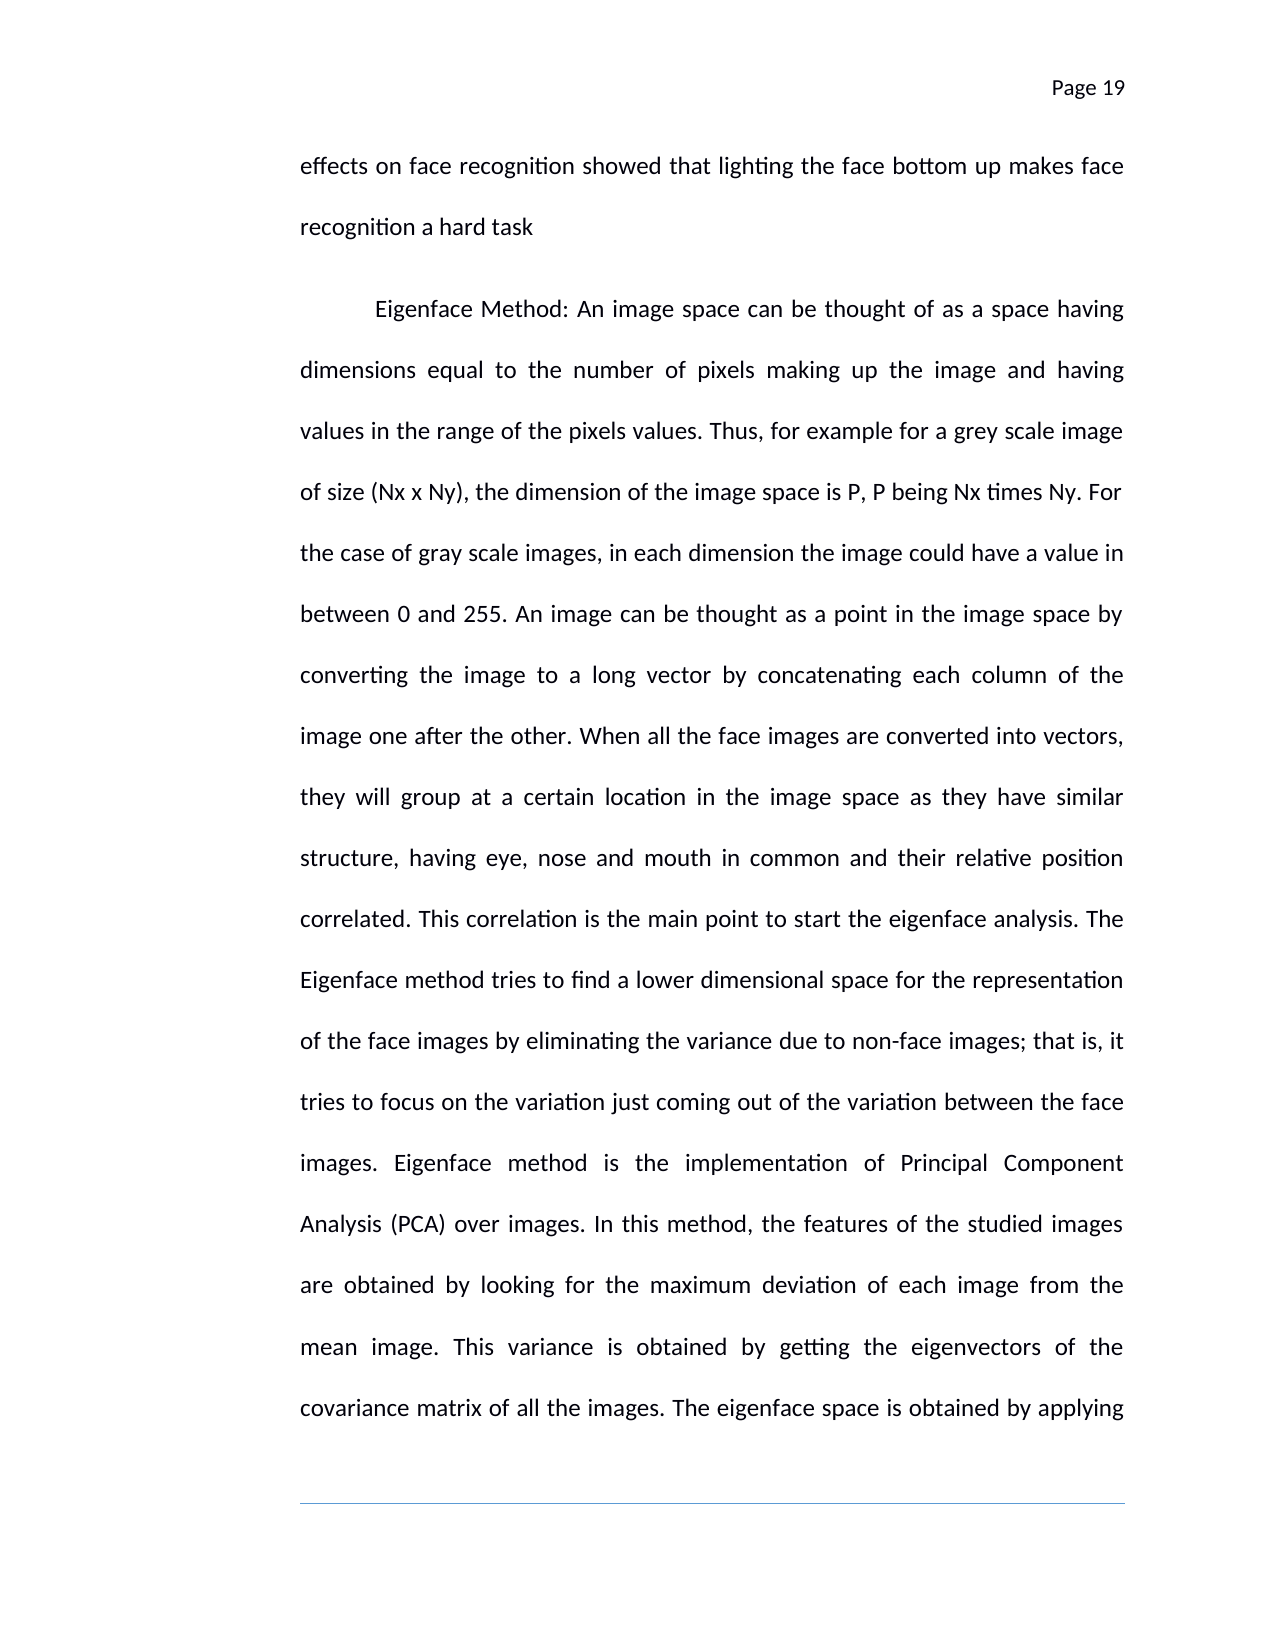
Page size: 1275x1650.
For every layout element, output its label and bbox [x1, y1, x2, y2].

text [300, 150, 1125, 242]
text [300, 293, 1125, 1422]
